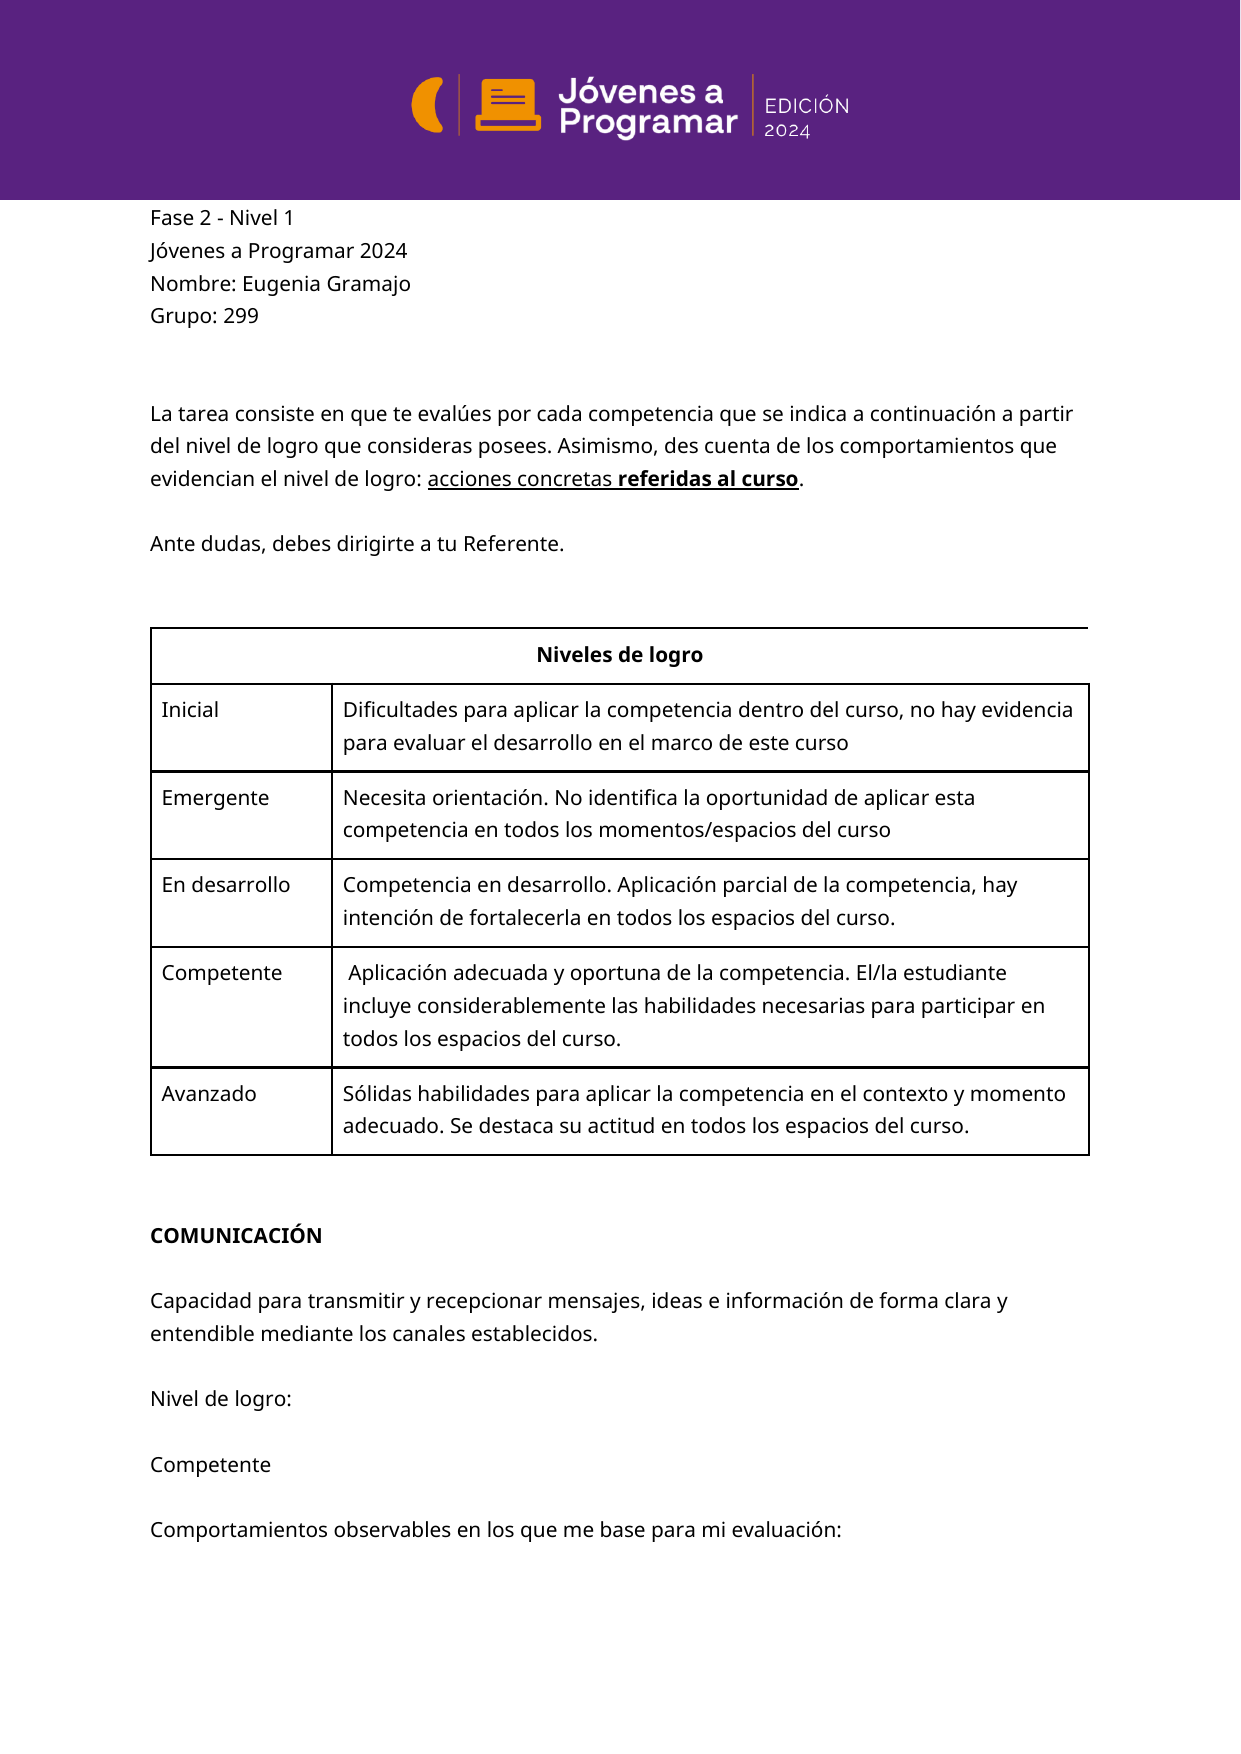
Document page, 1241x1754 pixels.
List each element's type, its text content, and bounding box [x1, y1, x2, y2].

text Grupo: 299 [150, 301, 1090, 330]
picture [0, 0, 1241, 200]
table_cell Competencia en desarrollo. Aplicación parcial de la competencia, hay intención de fortalecerla en todos los espacios del curso. [333, 860, 1088, 946]
table_cell Emergente [152, 773, 331, 858]
table_cell Dificultades para aplicar la competencia dentro del curso, no hay evidencia para evaluar el desarrollo en el marco de este curso [333, 685, 1088, 770]
text Fase 2 - Nivel 1 [150, 162, 1090, 232]
table_header Niveles de logro [152, 629, 1088, 682]
table_cell Avanzado [152, 1069, 331, 1154]
text Nivel de logro: [150, 1384, 1090, 1413]
text Ante dudas, debes dirigirte a tu Referente. [150, 529, 1090, 558]
table_cell Aplicación adecuada y oportuna de la competencia. El/la estudiante incluye considerablemente las habilidades necesarias para participar en todos los espacios del curso. [333, 948, 1088, 1066]
table_cell Sólidas habilidades para aplicar la competencia en el contexto y momento adecuado. Se destaca su actitud en todos los espacios del curso. [333, 1069, 1088, 1154]
text Nombre: Eugenia Gramajo [150, 269, 1090, 297]
text Capacidad para transmitir y recepcionar mensajes, ideas e información de forma clara y entendible mediante los canales establecidos. [150, 1287, 1090, 1348]
text Competente [150, 1450, 1090, 1478]
table_cell En desarrollo [152, 860, 331, 946]
table_cell Necesita orientación. No identifica la oportunidad de aplicar esta competencia en todos los momentos/espacios del curso [333, 773, 1088, 858]
text Comportamientos observables en los que me base para mi evaluación: [150, 1515, 1090, 1543]
text COMUNICACIÓN [150, 1221, 1090, 1250]
table_cell Inicial [152, 685, 331, 770]
text Jóvenes a Programar 2024 [150, 236, 1090, 264]
table_cell Competente [152, 948, 331, 1066]
text La tarea consiste en que te evalúes por cada competencia que se indica a continuación a partir del nivel de logro que consideras posees. Asimismo, des cuenta de los comportamientos que evidencian el nivel de logro: acciones concretas referidas al curso. [150, 399, 1090, 493]
